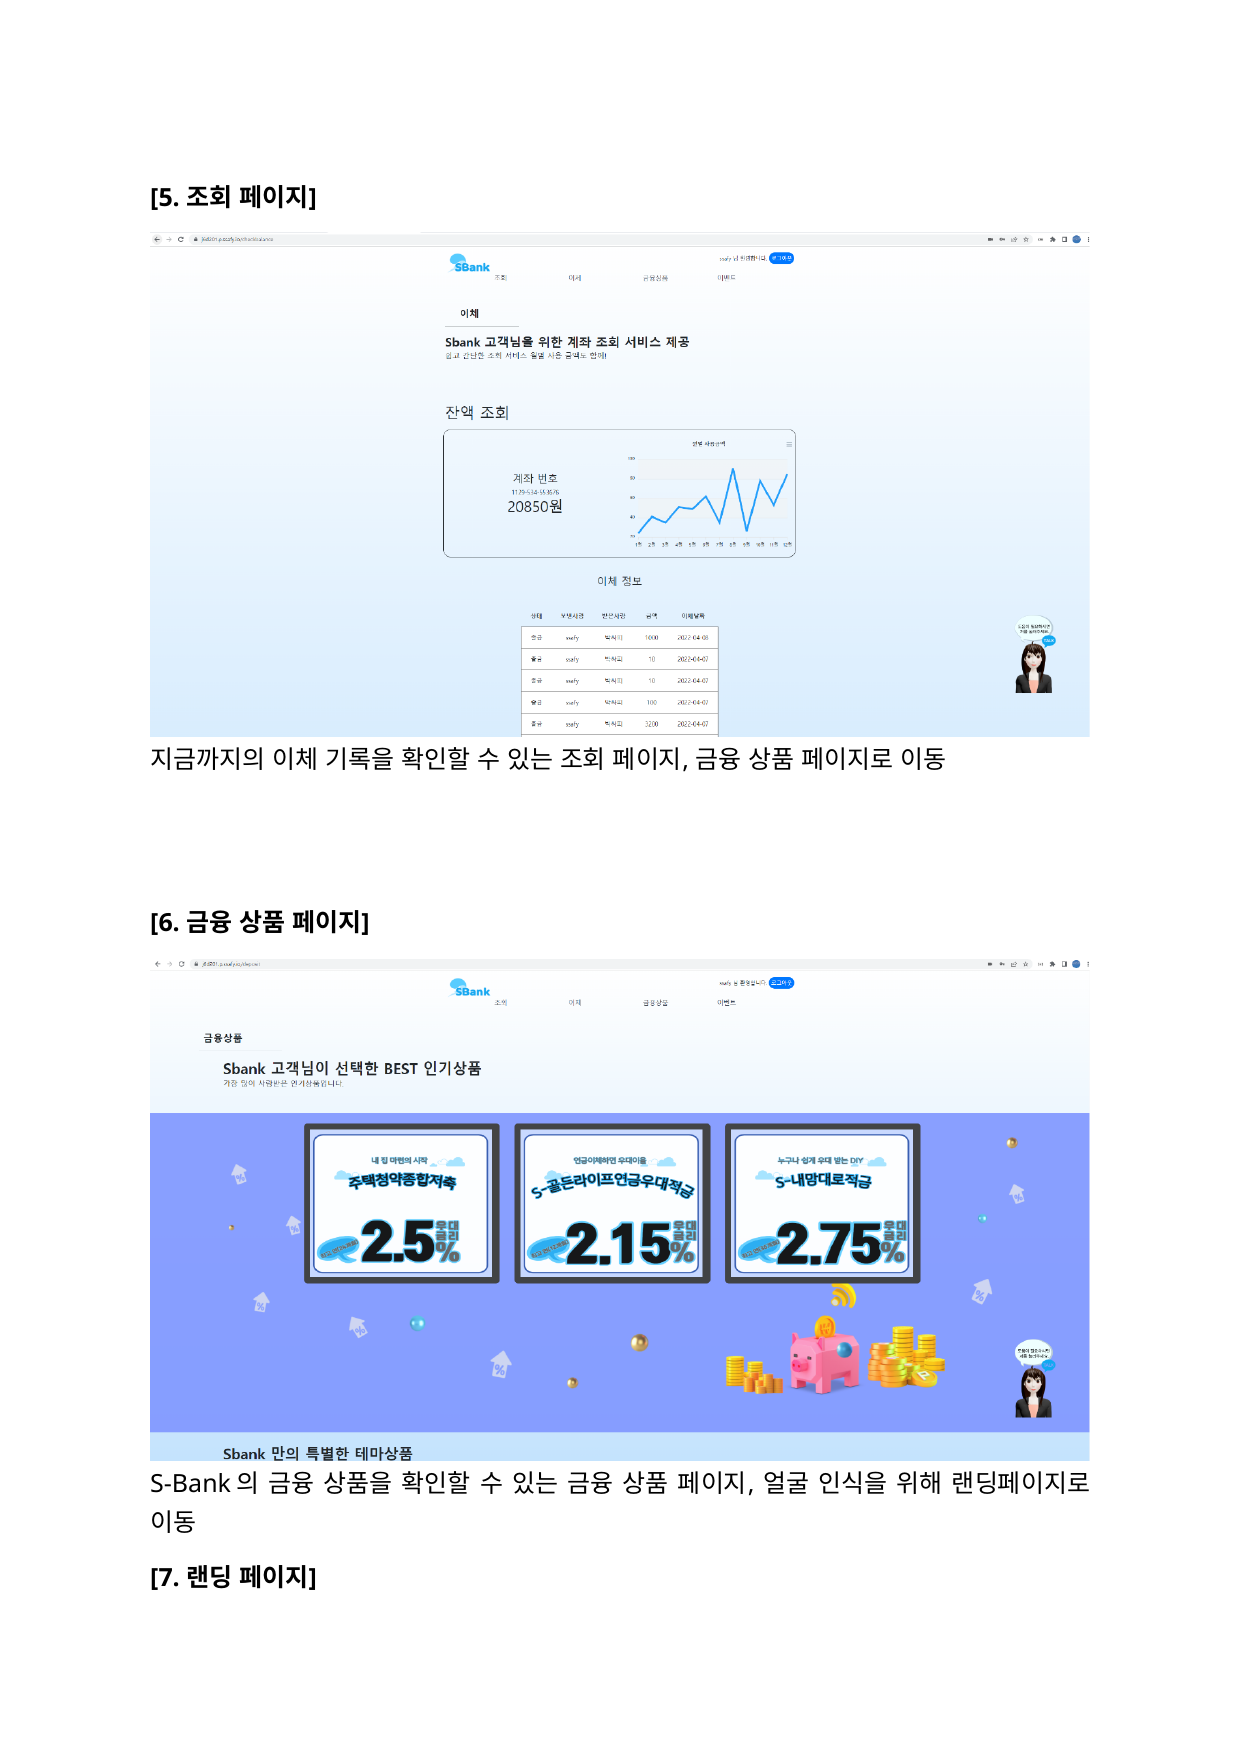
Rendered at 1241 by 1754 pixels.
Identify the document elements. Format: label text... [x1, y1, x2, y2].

text 지금까지의 이체 기록을 확인할 수 있는 조회 페이지, 금융 상품 페이지로 이동 [150, 737, 1090, 776]
picture [150, 957, 1090, 1461]
text [6. 금융 상품 페이지] [150, 902, 1090, 938]
text S-Bank의 금융 상품을 확인할 수 있는 금융 상품 페이지, 얼굴 인식을 위해 랜딩페이지로 이동 [150, 1461, 1090, 1538]
picture [150, 232, 1090, 737]
text [7. 랜딩 페이지] [150, 1558, 1090, 1594]
text [5. 조회 페이지] [150, 177, 1090, 213]
